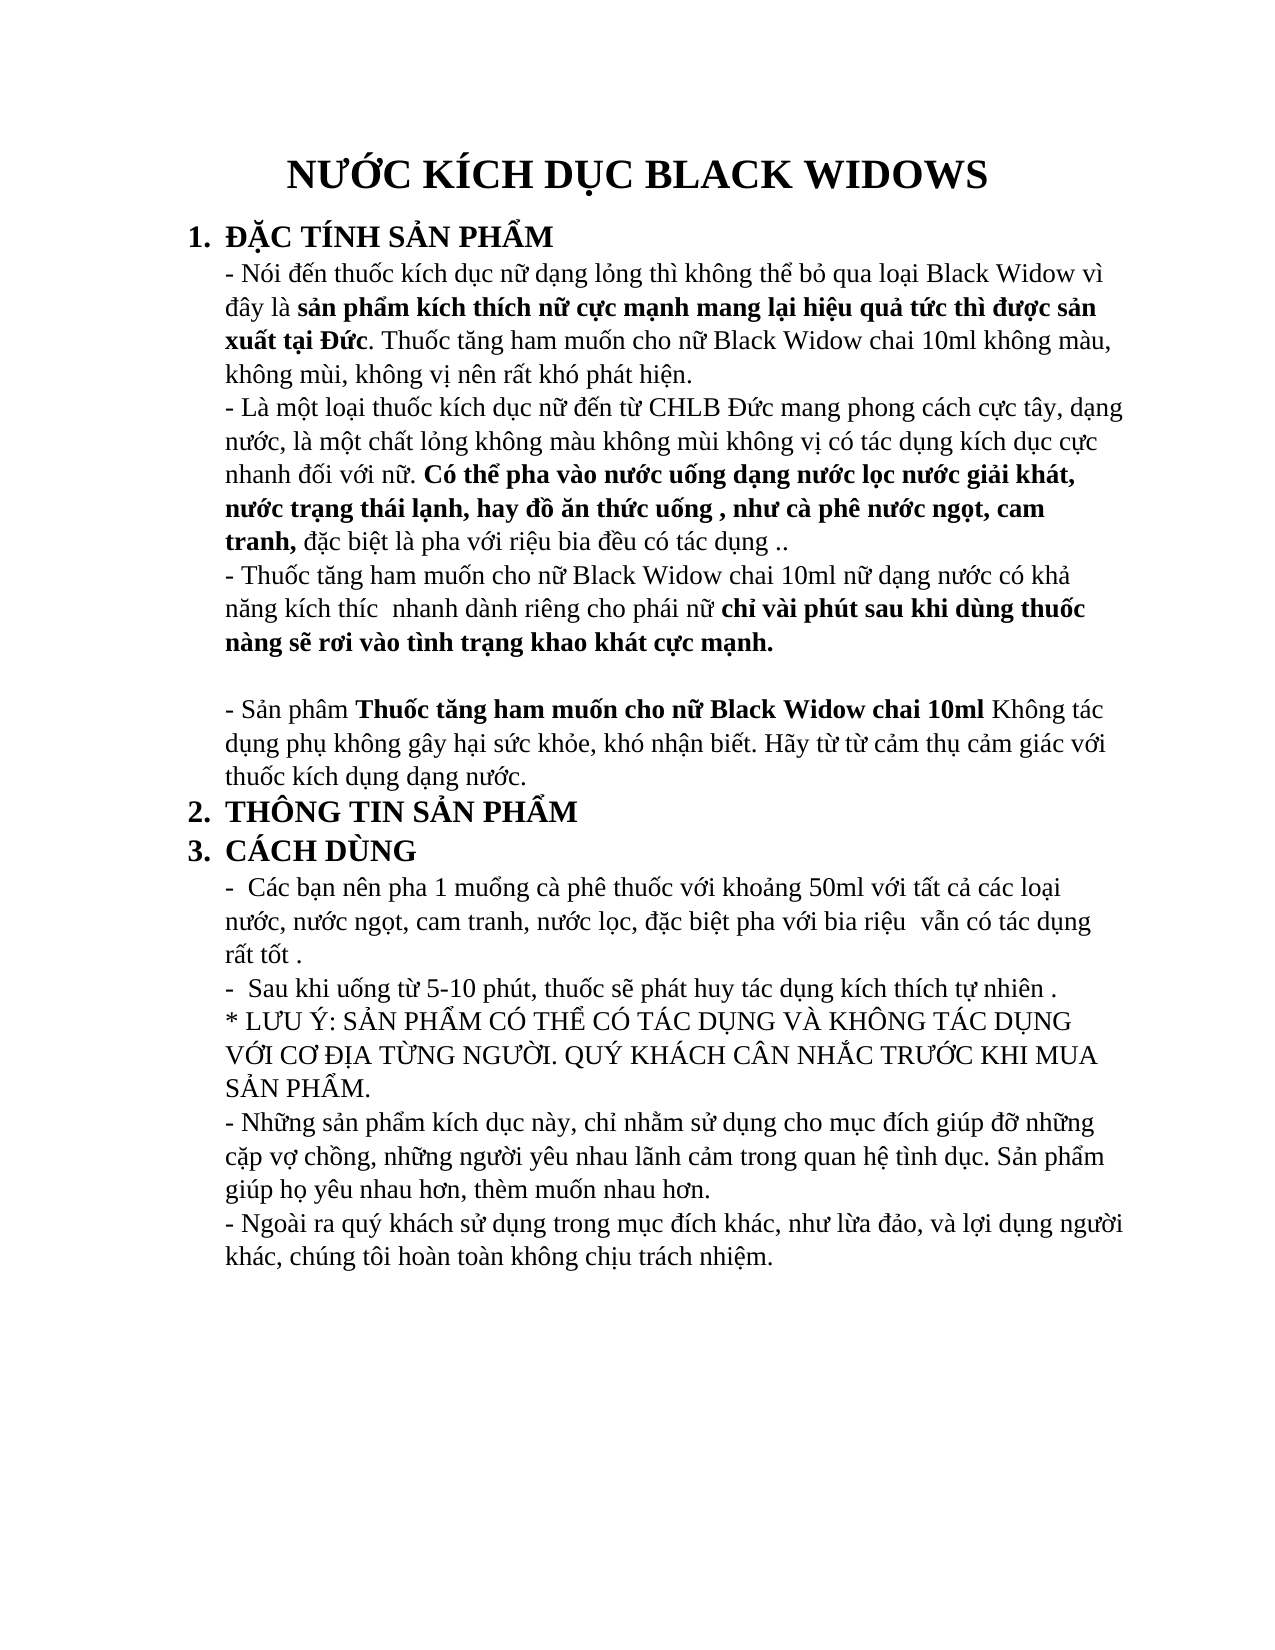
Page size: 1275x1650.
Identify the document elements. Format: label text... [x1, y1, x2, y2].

list THÔNG TIN SẢN PHẨM [187, 794, 1125, 830]
text NƯỚC KÍCH DỤC BLACK WIDOWS [150, 150, 1125, 198]
list - Nói đến thuốc kích dục nữ dạng lỏng thì không thể bỏ qua loại Black Widow vì đây là sản phẩm kích thích nữ cực mạnh mang lại hiệu quả tức thì được sản xuất tại Đức. Thuốc tăng ham muốn cho nữ Black Widow chai 10ml không màu, không mùi, không vị nên rất khó phát hiện. - Là một loại thuốc kích dục nữ đến từ CHLB Đức mang phong cách cực tây, dạng nước, là một chất lỏng không màu không mùi không vị có tác dụng kích dục cực nhanh đối với nữ. Có thể pha vào nước uống dạng nước lọc nước giải khát, nước trạng thái lạnh, hay đồ ăn thức uống , như cà phê nước ngọt, cam tranh, đặc biệt là pha với riệu bia đều có tác dụng .. - Thuốc tăng ham muốn cho nữ Black Widow chai 10ml nữ dạng nước có khả năng kích thíc nhanh dành riêng cho phái nữ chỉ vài phút sau khi dùng thuốc nàng sẽ rơi vào tình trạng khao khát cực mạnh. - Sản phâm Thuốc tăng ham muốn cho nữ Black Widow chai 10ml Không tác dụng phụ không gây hại sức khỏe, khó nhận biết. Hãy từ từ cảm thụ cảm giác với thuốc kích dụng dạng nước. [225, 257, 1125, 791]
list - Các bạn nên pha 1 muổng cà phê thuốc với khoảng 50ml với tất cả các loại nước, nước ngọt, cam tranh, nước lọc, đặc biệt pha với bia riệu vẫn có tác dụng rất tốt . - Sau khi uống từ 5-10 phút, thuốc sẽ phát huy tác dụng kích thích tự nhiên . * LƯU Ý: SẢN PHẨM CÓ THỂ CÓ TÁC DỤNG VÀ KHÔNG TÁC DỤNG VỚI CƠ ĐỊA TỪNG NGƯỜI. QUÝ KHÁCH CÂN NHẮC TRƯỚC KHI MUA SẢN PHẨM. - Những sản phẩm kích dục này, chỉ nhằm sử dụng cho mục đích giúp đỡ những cặp vợ chồng, những người yêu nhau lãnh cảm trong quan hệ tình dục. Sản phẩm giúp họ yêu nhau hơn, thèm muốn nhau hơn. - Ngoài ra quý khách sử dụng trong mục đích khác, như lừa đảo, và lợi dụng người khác, chúng tôi hoàn toàn không chịu trách nhiệm. [225, 871, 1125, 1271]
list ĐẶC TÍNH SẢN PHẨM [187, 218, 1125, 254]
list CÁCH DÙNG [187, 832, 1125, 868]
